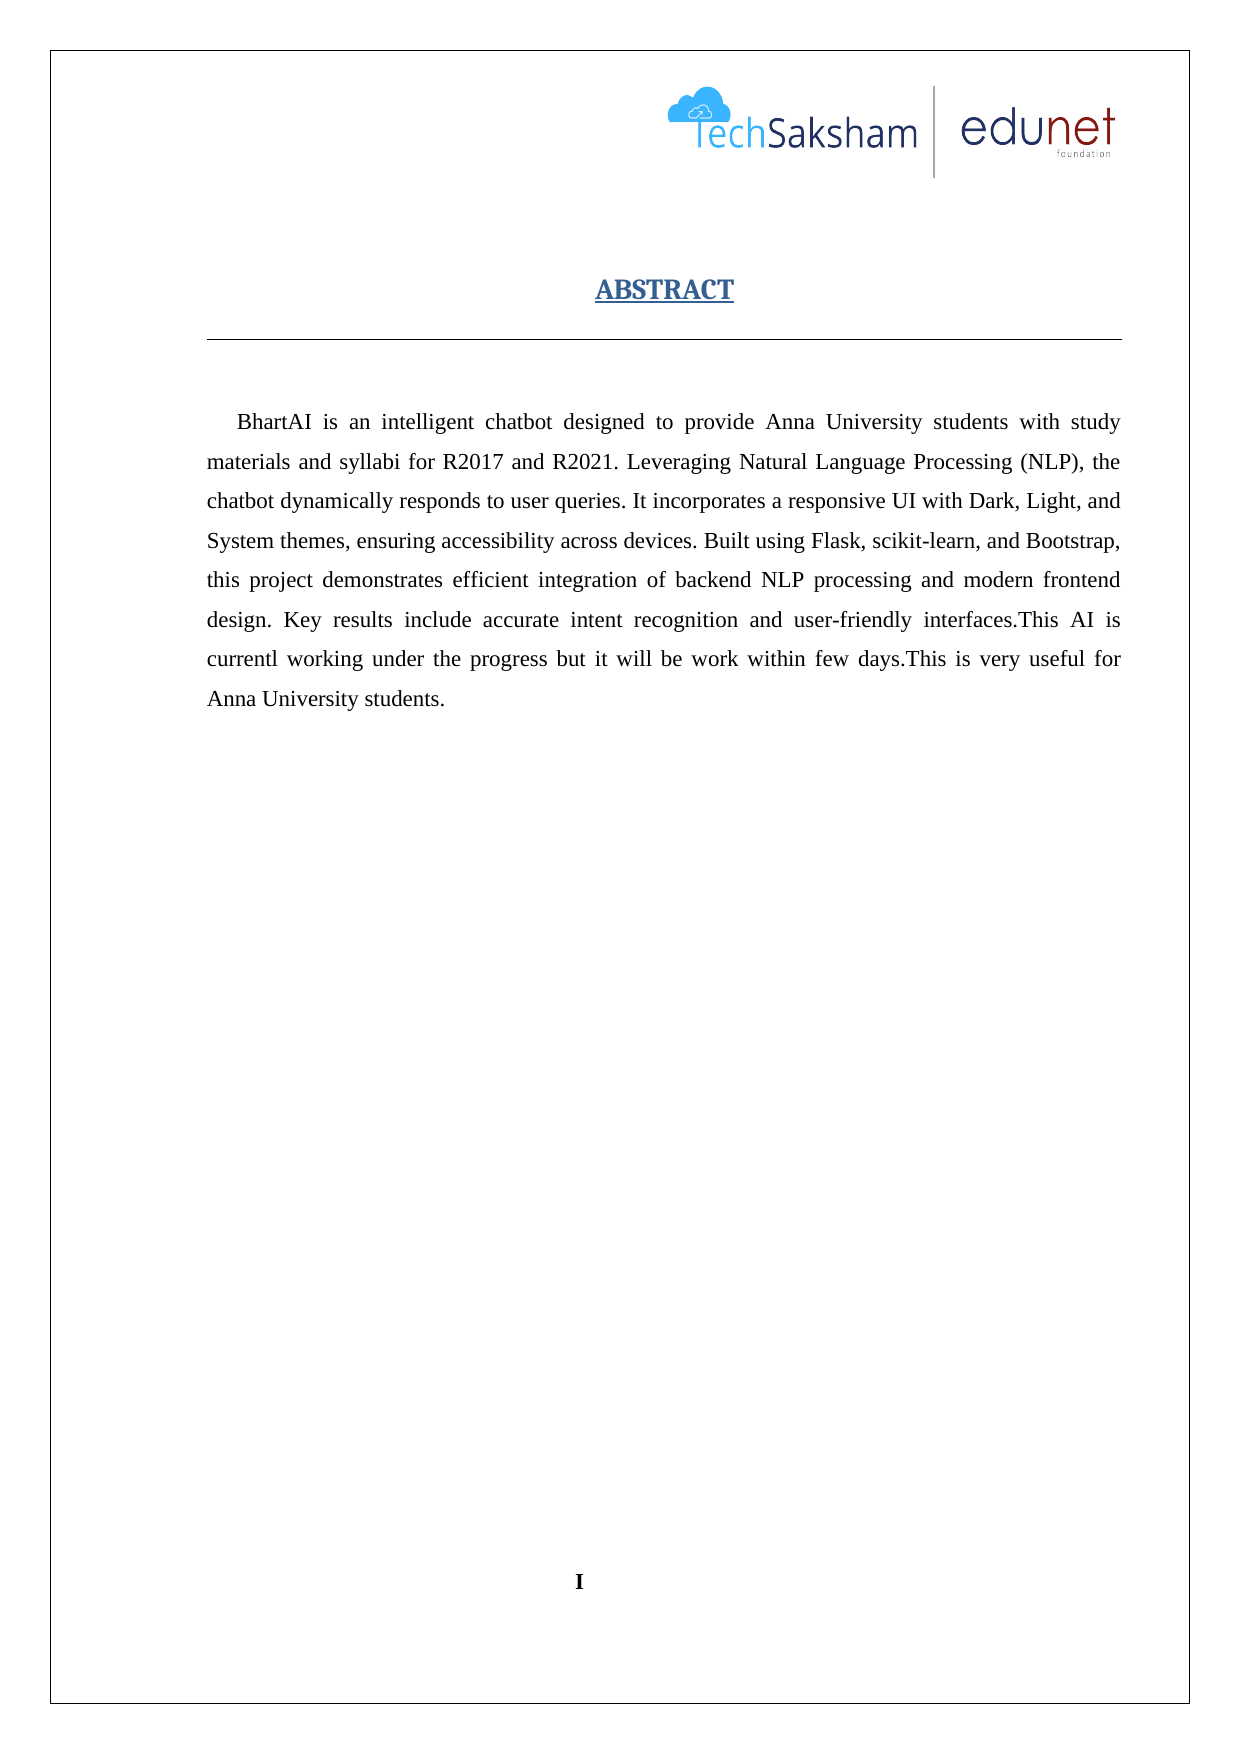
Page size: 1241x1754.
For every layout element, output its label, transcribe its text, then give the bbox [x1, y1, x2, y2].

picture [662, 79, 923, 154]
text BhartAI is an intelligent chatbot designed to provide Anna University students with study materials and syllabi for R2017 and R2021. Leveraging Natural Language Processing (NLP), the chatbot dynamically responds to user queries. It incorporates a responsive UI with Dark, Light, and System themes, ensuring accessibility across devices. Built using Flask, scikit-learn, and Bootstrap, this project demonstrates efficient integration of backend NLP processing and modern frontend design. Key results include accurate intent recognition and user-friendly interfaces.This AI is currentl working under the progress but it will be work within few days.This is very useful for Anna University students. [207, 408, 1122, 711]
text I [207, 1568, 1122, 1594]
picture [955, 100, 1122, 164]
subtitle ABSTRACT [207, 273, 1122, 339]
